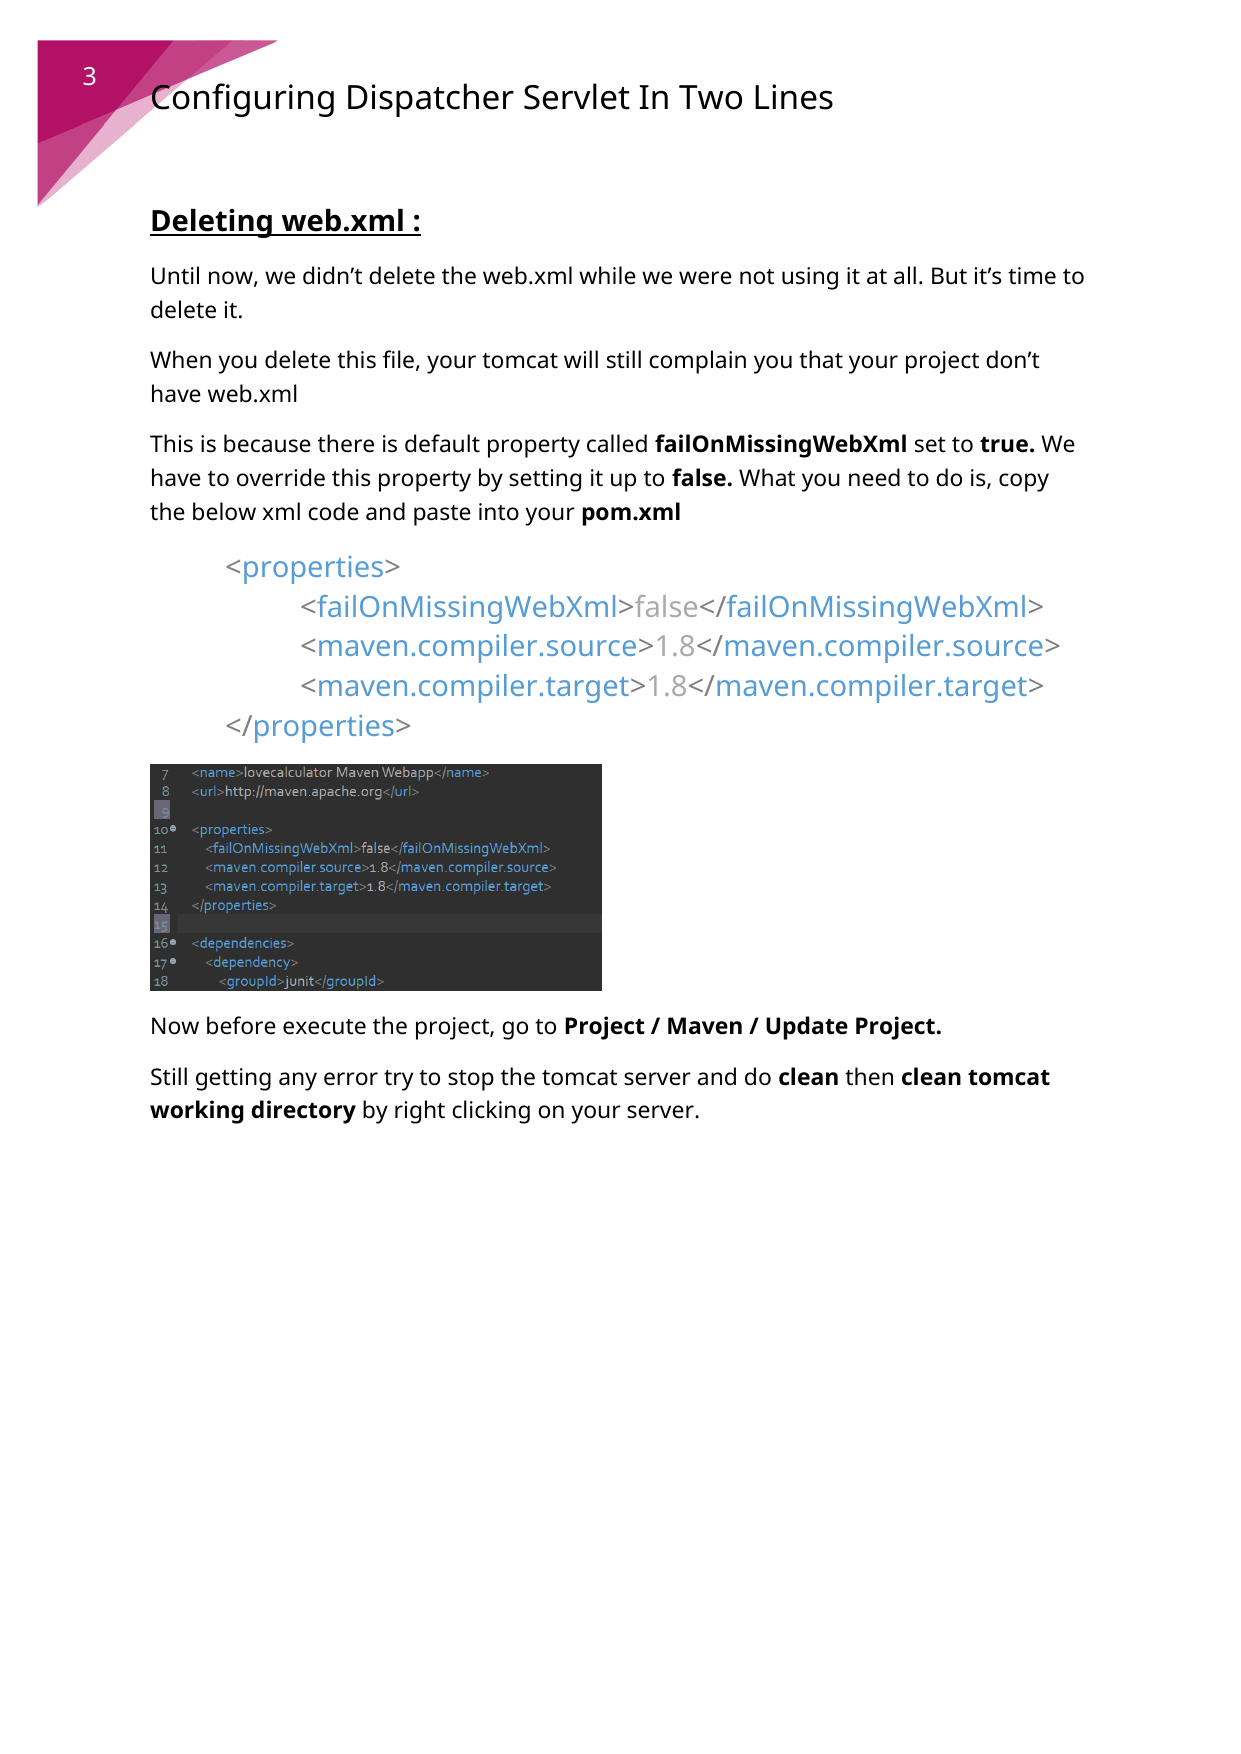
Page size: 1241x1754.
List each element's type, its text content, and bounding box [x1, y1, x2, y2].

text Until now, we didn’t delete the web.xml while we were not using it at all. But it’s time to delete it. [150, 260, 1090, 325]
text </properties> [150, 705, 1090, 744]
text Deleting web.xml : [150, 200, 1090, 240]
text When you delete this file, your tomcat will still complain you that your project don’t have web.xml [150, 344, 1090, 409]
picture [150, 764, 602, 991]
text <maven.compiler.source>1.8</maven.compiler.source> [150, 626, 1090, 665]
text <maven.compiler.target>1.8</maven.compiler.target> [150, 665, 1090, 705]
text <failOnMissingWebXml>false</failOnMissingWebXml> [150, 586, 1090, 626]
picture [37, 40, 279, 209]
text This is because there is default property called failOnMissingWebXml set to true. We have to override this property by setting it up to false. What you need to do is, copy the below xml code and paste into your pom.xml [150, 428, 1090, 527]
text Still getting any error try to stop the tomcat server and do clean then clean tomcat working directory by right clicking on your server. [150, 1061, 1090, 1126]
text <properties> [150, 546, 1090, 586]
text Now before execute the project, go to Project / Maven / Update Project. [150, 1010, 1090, 1041]
